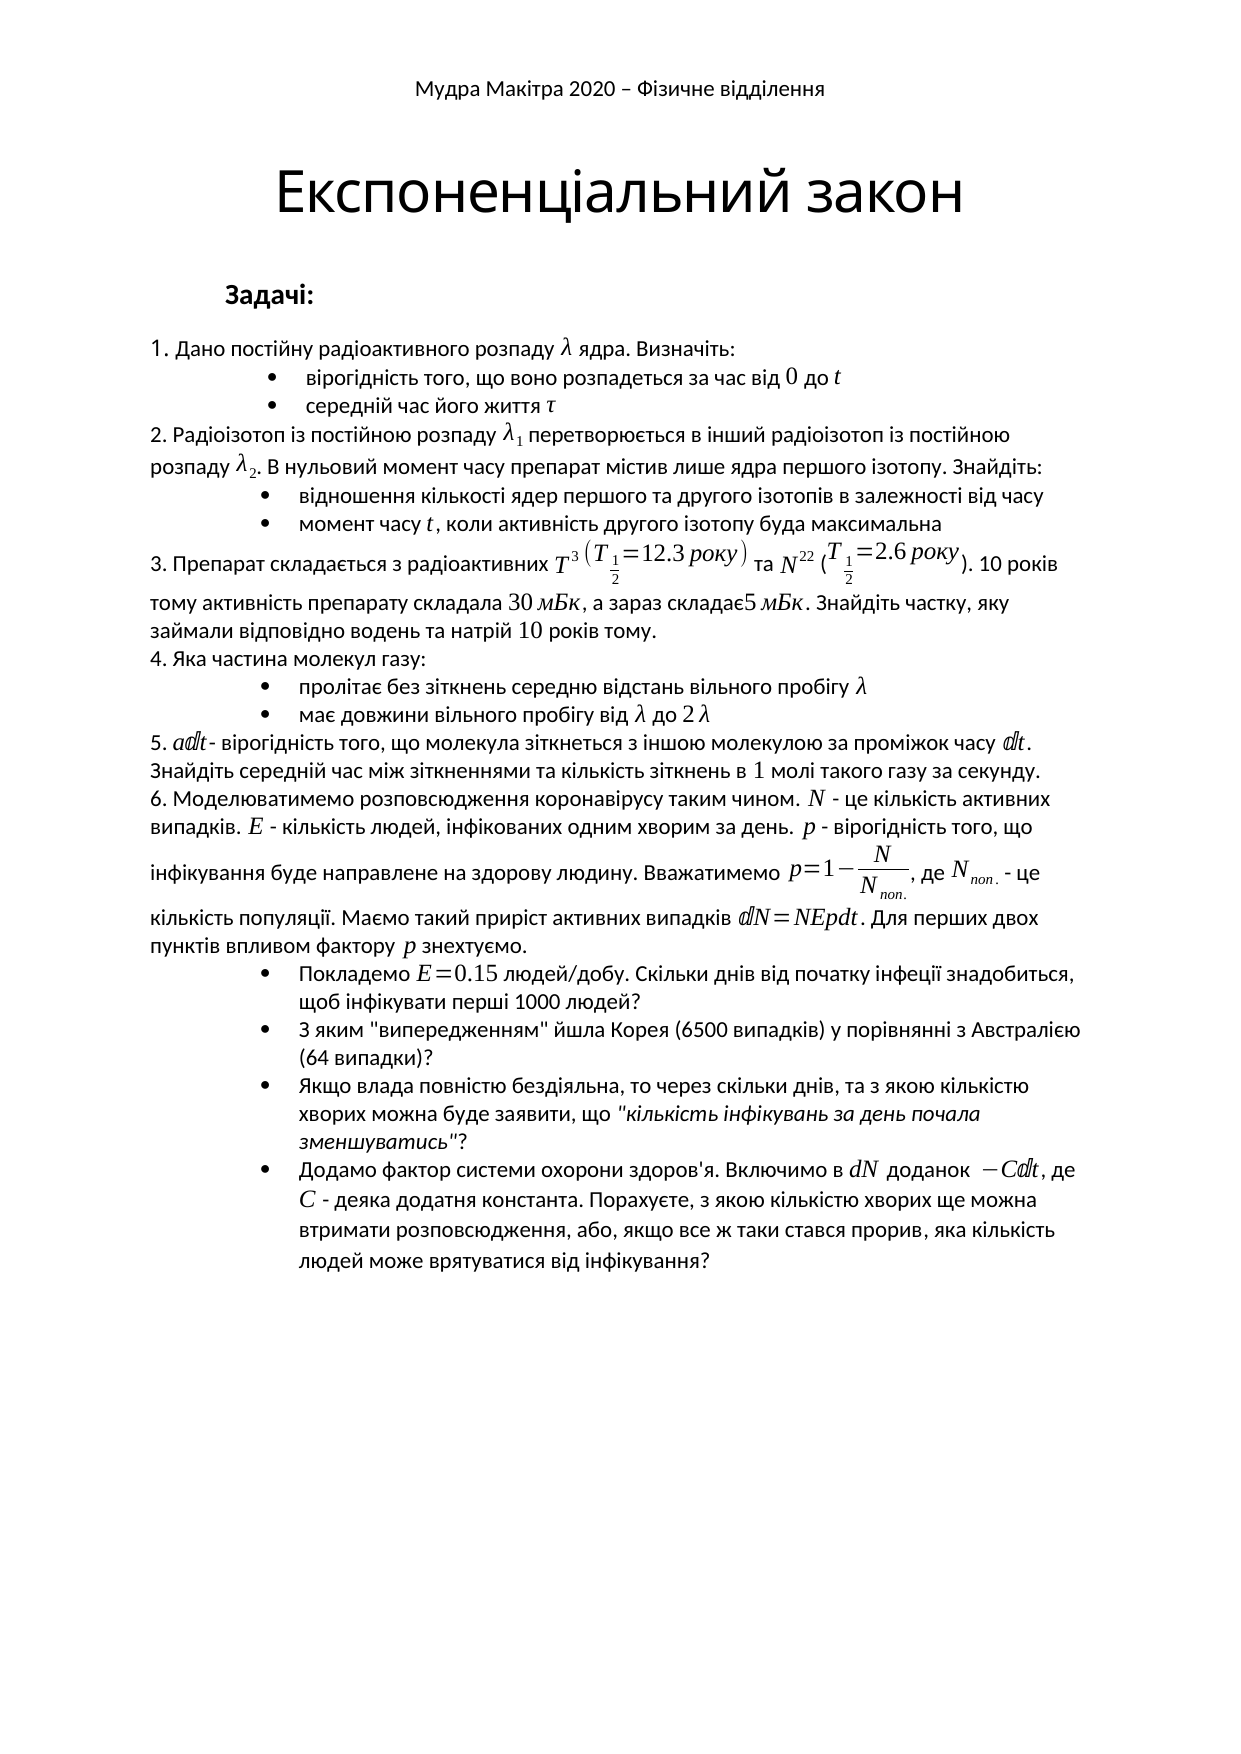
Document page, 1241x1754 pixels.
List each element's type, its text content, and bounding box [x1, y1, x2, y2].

list вірогідність того, що воно розпадеться за час від до [268, 363, 1090, 391]
list Задачі: [225, 276, 1090, 312]
list момент часу , коли активність другого ізотопу буда максимальна [261, 509, 1090, 537]
list має довжини вільного пробігу від до [261, 700, 1090, 728]
text 1. Дано постійну радіоактивного розпаду ядра. Визначіть: [150, 331, 1090, 363]
text 5. - вірогідність того, що молекула зіткнеться з іншою молекулою за проміжок часу . Знайдіть середній час між зіткненнями та кількість зіткнень в молі такого газу за секунду. [150, 728, 1090, 784]
list Додамо фактор системи охорони здоров'я. Включимо в доданок , де - деяка додатня константа. Порахуєте, з якою кількістю хворих ще можна втримати розповсюдження, або, якщо все ж таки стався прорив, яка кількість людей може врятуватися від інфікування? [261, 1155, 1090, 1274]
list Покладемо людей/добу. Скільки днів від початку інфеції знадобиться, щоб інфікувати перші 1000 людей? [261, 959, 1090, 1015]
text 4. Яка частина молекул газу: [150, 644, 1090, 672]
text 3. Препарат складається з радіоактивних та (). 10 років тому активність препарату складала , а зараз складає. Знайдіть частку, яку займали відповідно водень та натрій років тому. [150, 537, 1090, 644]
list Якщо влада повністю бездіяльна, то через скільки днів, та з якою кількістю хворих можна буде заявити, що "кількість інфікувань за день почала зменшуватись"? [261, 1071, 1090, 1155]
list відношення кількості ядер першого та другого ізотопів в залежності від часу [261, 481, 1090, 509]
list середній час його життя [268, 391, 1090, 419]
text 6. Моделюватимемо розповсюдження коронавірусу таким чином. - це кількість активних випадків. - кількість людей, інфікованих одним хворим за день. - вірогідність того, що інфікування буде направлене на здорову людину. Вважатимемо , де - це кількість популяції. Маємо такий приріст активних випадків . Для перших двох пунктів впливом фактору знехтуємо. [150, 784, 1090, 959]
title Експоненціальний закон [150, 150, 1090, 229]
text 2. Радіоізотоп із постійною розпаду перетворюється в інший радіоізотоп із постійною розпаду . В нульовий момент часу препарат містив лише ядра першого ізотопу. Знайдіть: [150, 419, 1090, 481]
list З яким "випередженням" йшла Корея (6500 випадків) у порівнянні з Австралією (64 випадки)? [261, 1015, 1090, 1071]
list пролітає без зіткнень середню відстань вільного пробігу [261, 672, 1090, 700]
